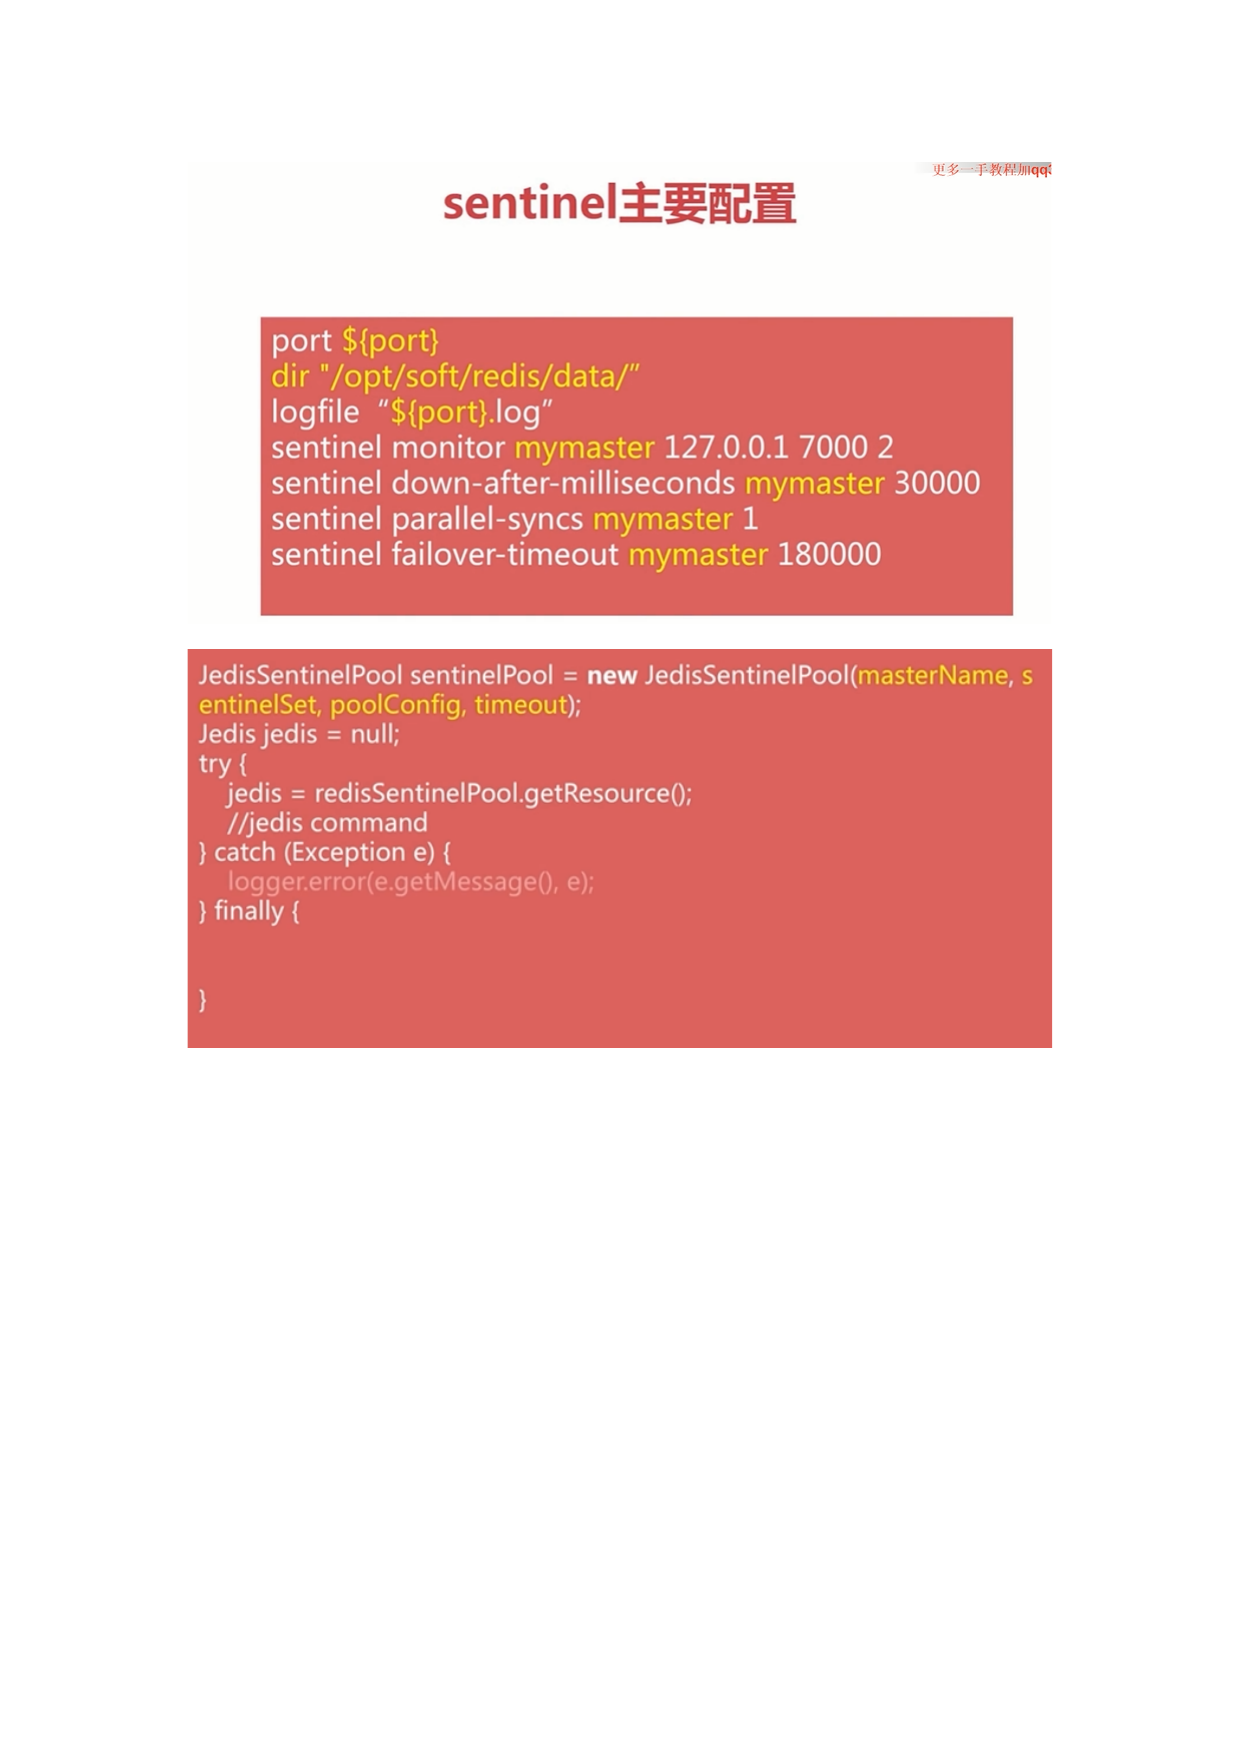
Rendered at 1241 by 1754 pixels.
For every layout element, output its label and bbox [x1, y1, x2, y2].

picture [187, 649, 1053, 1048]
picture [187, 162, 1052, 624]
